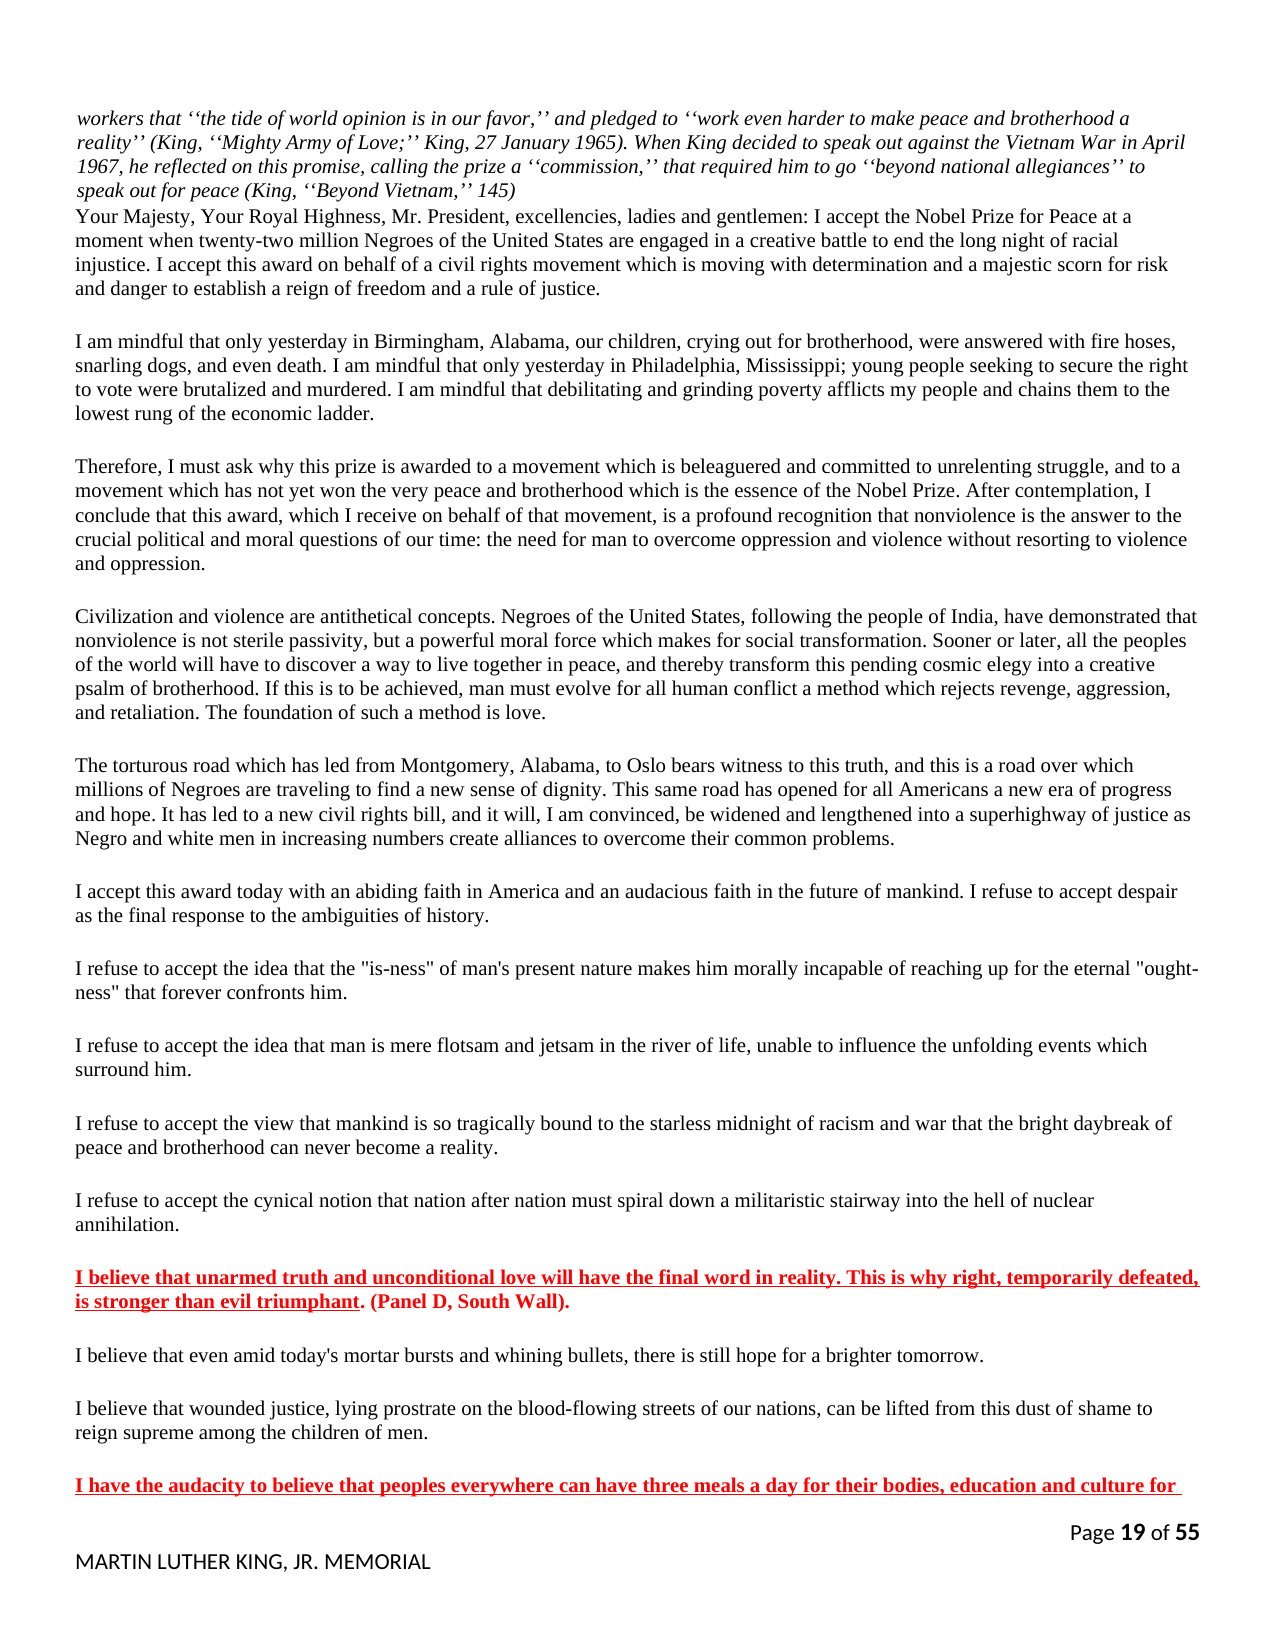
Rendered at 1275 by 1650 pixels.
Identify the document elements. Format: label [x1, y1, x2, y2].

table_header [75, 1287, 1200, 1497]
table_header [75, 75, 1200, 1286]
